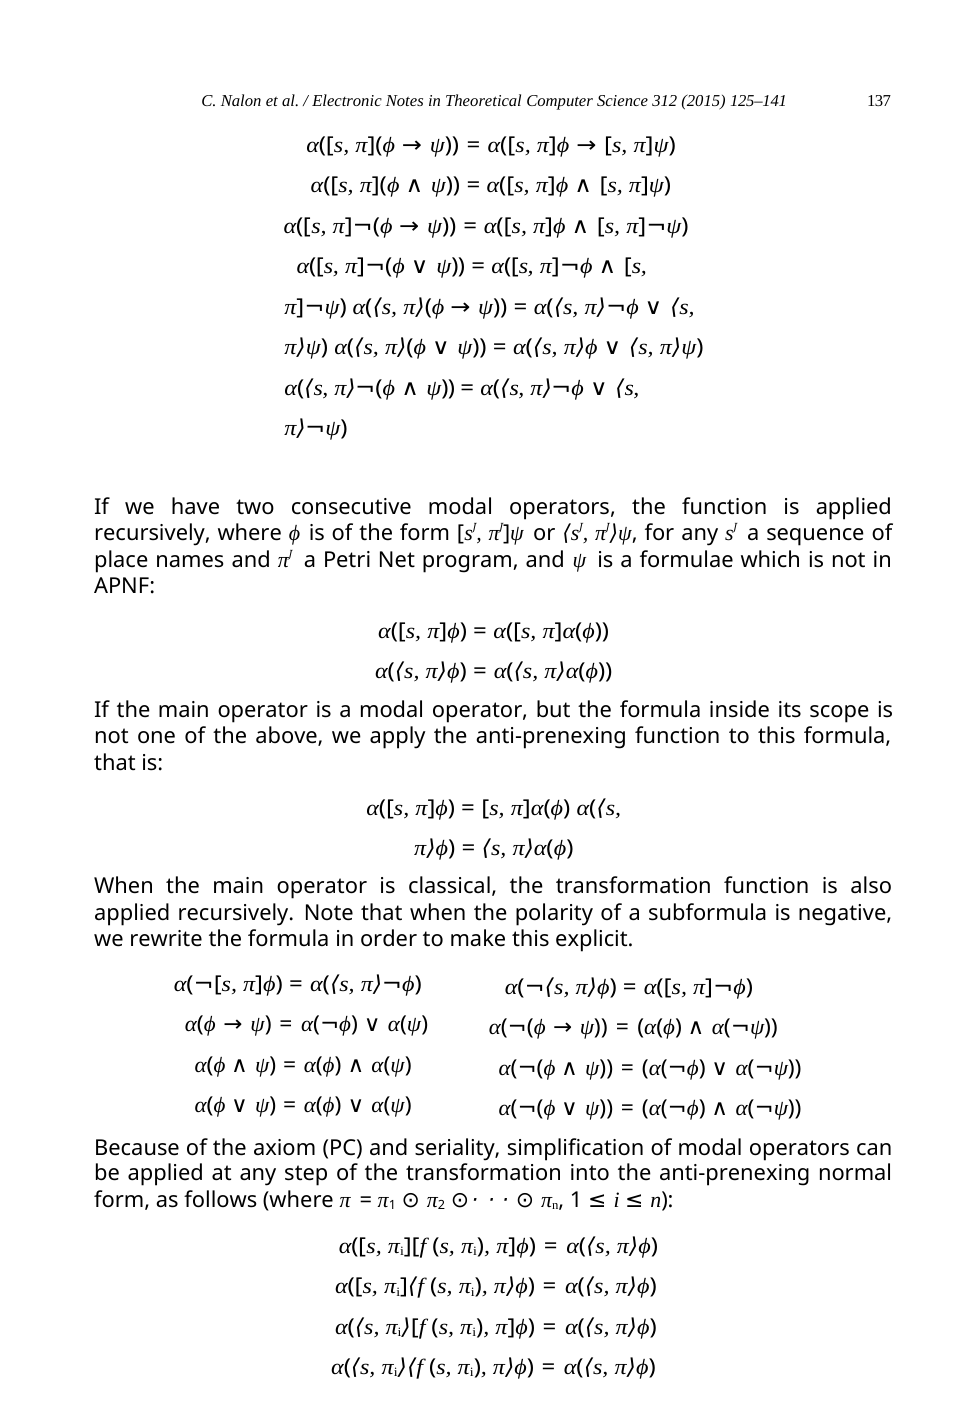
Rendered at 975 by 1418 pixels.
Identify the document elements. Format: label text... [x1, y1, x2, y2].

text α(¬(ϕ ∧ ψ)) = (α(¬ϕ) ∨ α(¬ψ)) [498, 1052, 904, 1081]
text α(ϕ ∧ ψ) = α(ϕ) ∧ α(ψ) [194, 1049, 444, 1079]
text α(¬(ϕ ∨ ψ)) = (α(¬ϕ) ∧ α(¬ψ)) [498, 1092, 904, 1122]
text α([s, π](ϕ → ψ)) = α([s, π]ϕ → [s, π]ψ) [78, 129, 904, 159]
text α([s, π]¬(ϕ ∨ ψ)) = α([s, π]¬ϕ ∧ [s, π]¬ψ) α(⟨s, π⟩(ϕ → ψ)) = α(⟨s, π⟩¬ϕ ∨ ⟨s, π⟩ψ) α(⟨s, π⟩(ϕ ∨ ψ)) = α(⟨s, π⟩ϕ ∨ ⟨s, π⟩ψ) α(⟨s, π⟩¬(ϕ ∧ ψ)) = α(⟨s, π⟩¬ϕ ∨ ⟨s, π⟩¬ψ) [284, 250, 706, 442]
text If the main operator is a modal operator, but the formula inside its scope is not one of the above, we apply the anti-prenexing function to this formula, that is: [94, 696, 893, 777]
text α(ϕ ∨ ψ) = α(ϕ) ∨ α(ψ) [194, 1089, 444, 1119]
text α([s, π]¬(ϕ → ψ)) = α([s, π]ϕ ∧ [s, π]¬ψ) [68, 210, 904, 240]
text α([s, π]ϕ) = [s, π]α(ϕ) α(⟨s, π⟩ϕ) = ⟨s, π⟩α(ϕ) [364, 792, 622, 861]
text α(¬[s, π]ϕ) = α(⟨s, π⟩¬ϕ) [173, 968, 444, 998]
text α(⟨s, πi⟩[f (s, πi), π]ϕ) = α(⟨s, π⟩ϕ) [87, 1311, 904, 1341]
text α([s, π]ϕ) = α([s, π]α(ϕ)) α(⟨s, π⟩ϕ) = α(⟨s, π⟩α(ϕ)) [364, 616, 622, 685]
text α([s, πi]⟨f (s, πi), π⟩ϕ) = α(⟨s, π⟩ϕ) [87, 1271, 904, 1300]
text When the main operator is classical, the transformation function is also applied recursively. Note that when the polarity of a subformula is negative, we rewrite the formula in order to make this explicit. [94, 873, 893, 953]
text α(¬⟨s, π⟩ϕ) = α([s, π]¬ϕ) [504, 971, 904, 1001]
text α(¬(ϕ → ψ)) = (α(ϕ) ∧ α(¬ψ)) [488, 1011, 904, 1041]
text α(⟨s, πi⟩⟨f (s, πi), π⟩ϕ) = α(⟨s, π⟩ϕ) [82, 1351, 904, 1381]
text α([s, πi][f (s, πi), π]ϕ) = α(⟨s, π⟩ϕ) [92, 1230, 904, 1260]
text α(ϕ → ψ) = α(¬ϕ) ∨ α(ψ) [184, 1008, 444, 1038]
text If we have two consecutive modal operators, the function is applied recursively, where ϕ is of the form [sj, πj]ψ or ⟨sj, πj⟩ψ, for any sj a sequence of place names and πj a Petri Net program, and ψ is a formulae which is not in APNF: [94, 493, 893, 600]
text α([s, π](ϕ ∧ ψ)) = α([s, π]ϕ ∧ [s, π]ψ) [78, 169, 904, 199]
text Because of the axiom (PC) and seriality, simplification of modal operators can be applied at any step of the transformation into the anti-prenexing normal form, as follows (where π = π1 ⊙ π2 ⊙· · · ⊙ πn, 1 ≤ i ≤ n): [94, 1135, 893, 1213]
